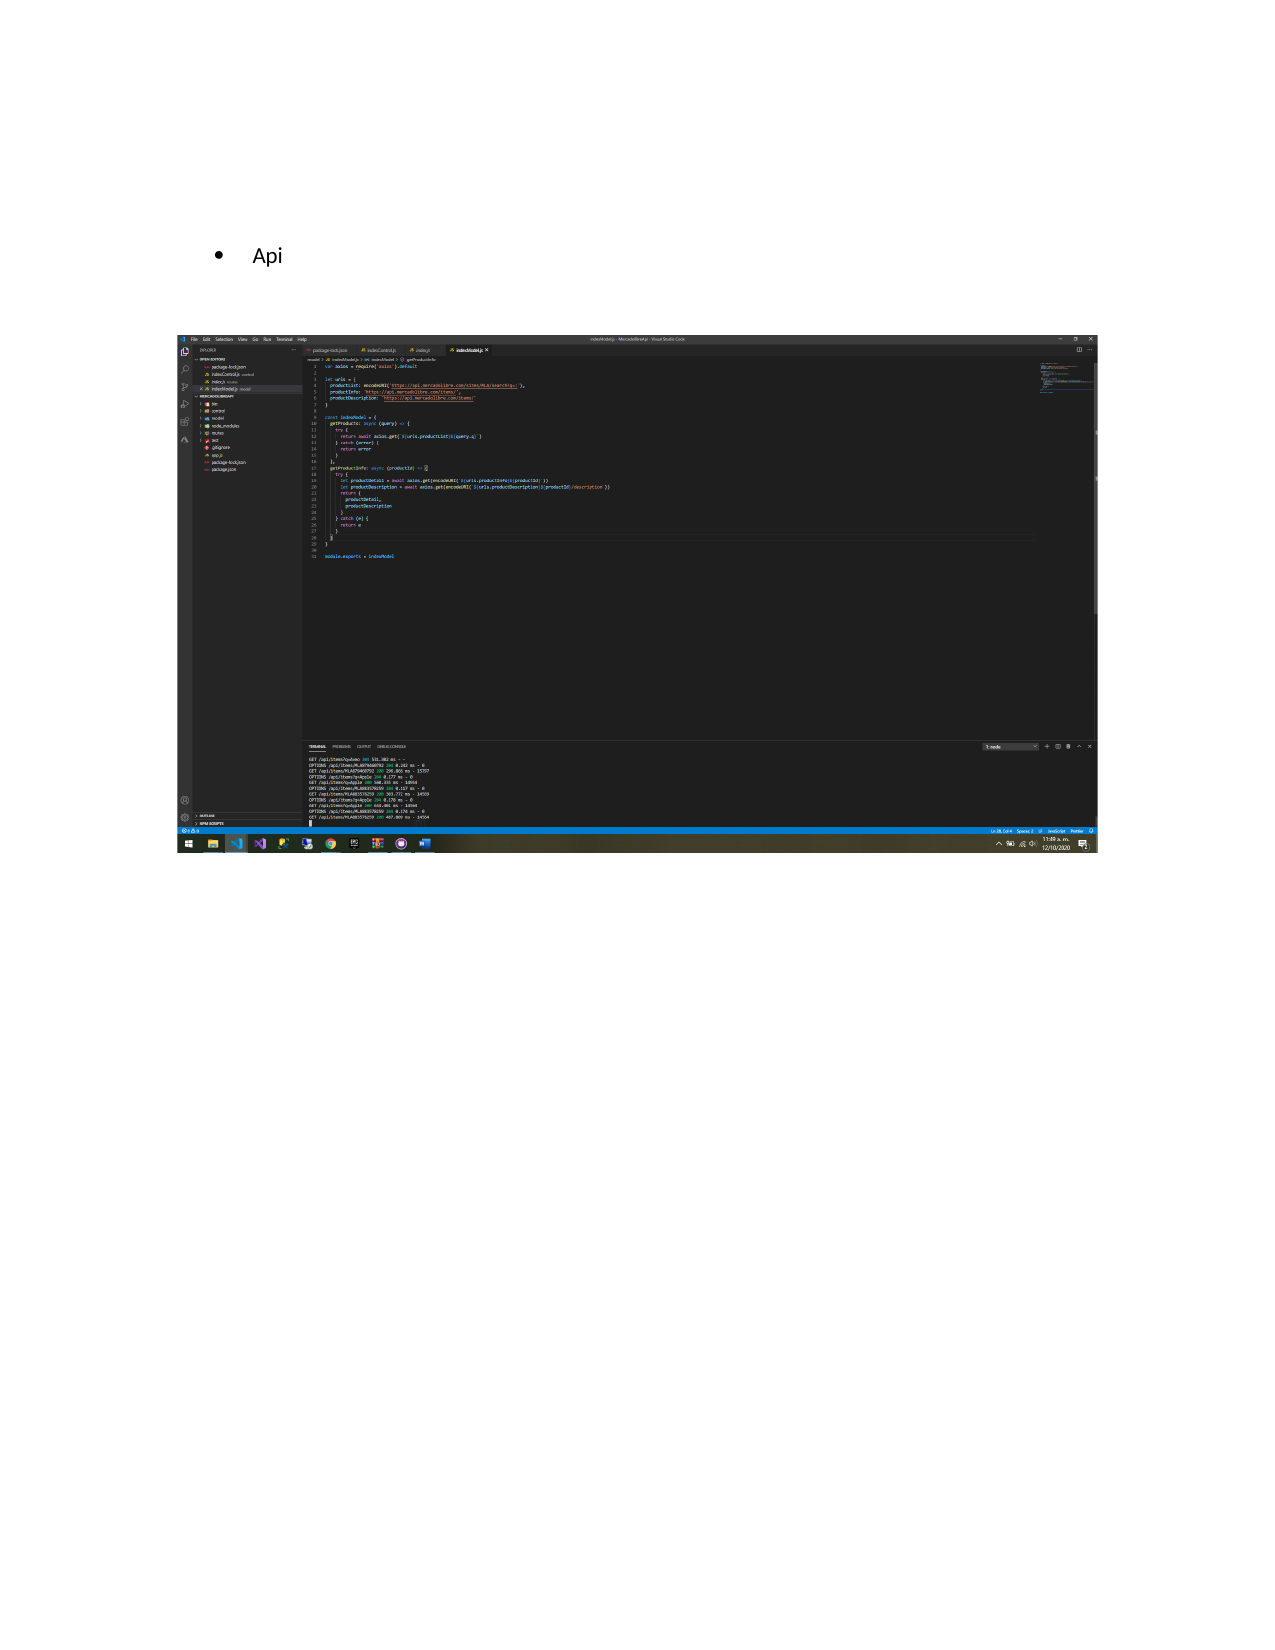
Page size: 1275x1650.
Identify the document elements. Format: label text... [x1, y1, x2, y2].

picture [177, 335, 1098, 853]
list Api [215, 241, 1098, 269]
